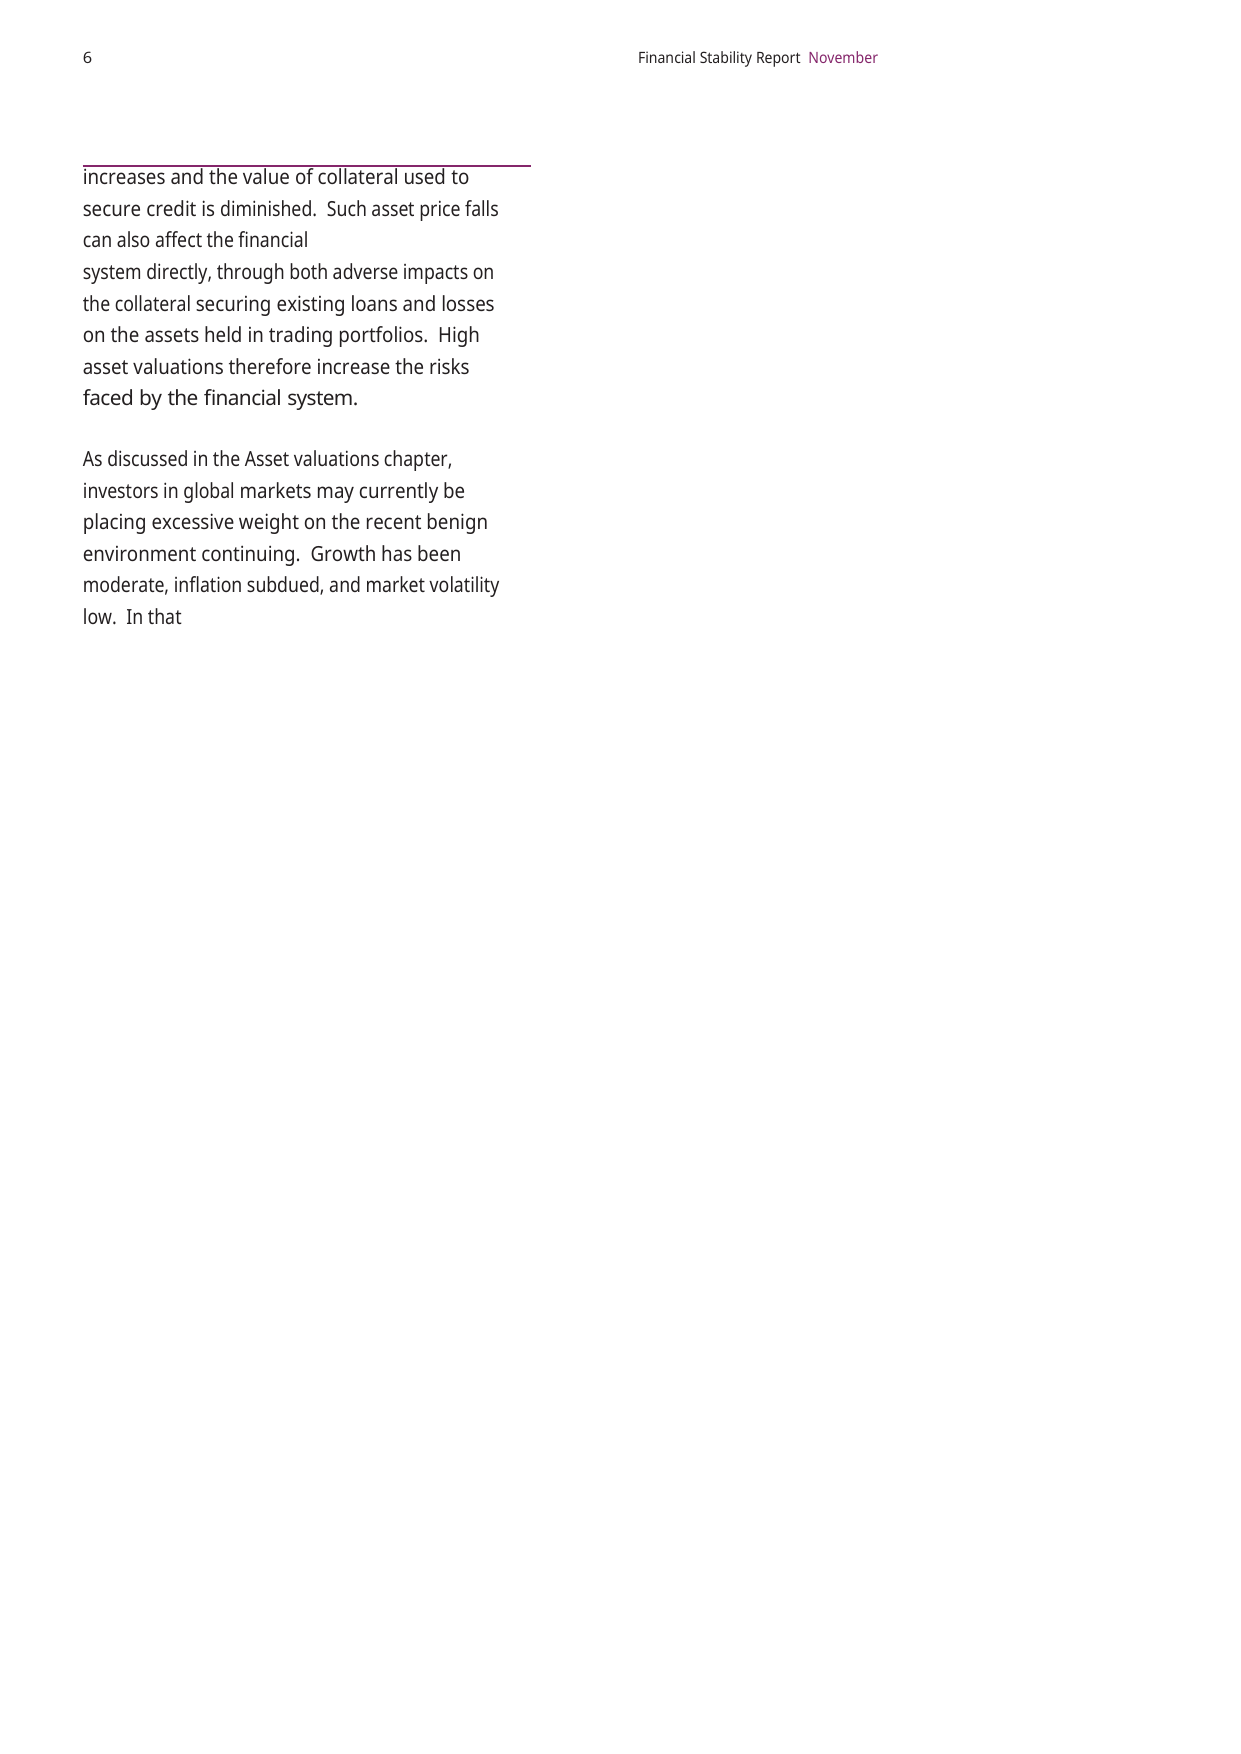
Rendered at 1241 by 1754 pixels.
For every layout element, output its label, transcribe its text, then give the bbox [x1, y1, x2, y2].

text system directly, through both adverse impacts on the collateral securing existing loans and losses on the assets held in trading portfolios. High asset valuations therefore increase the risks faced by the financial system. [83, 257, 516, 412]
text As discussed in the Asset valuations chapter, investors in global markets may currently be placing excessive weight on the recent benign environment continuing. Growth has been moderate, inflation subdued, and market volatility low. In that [83, 444, 516, 630]
